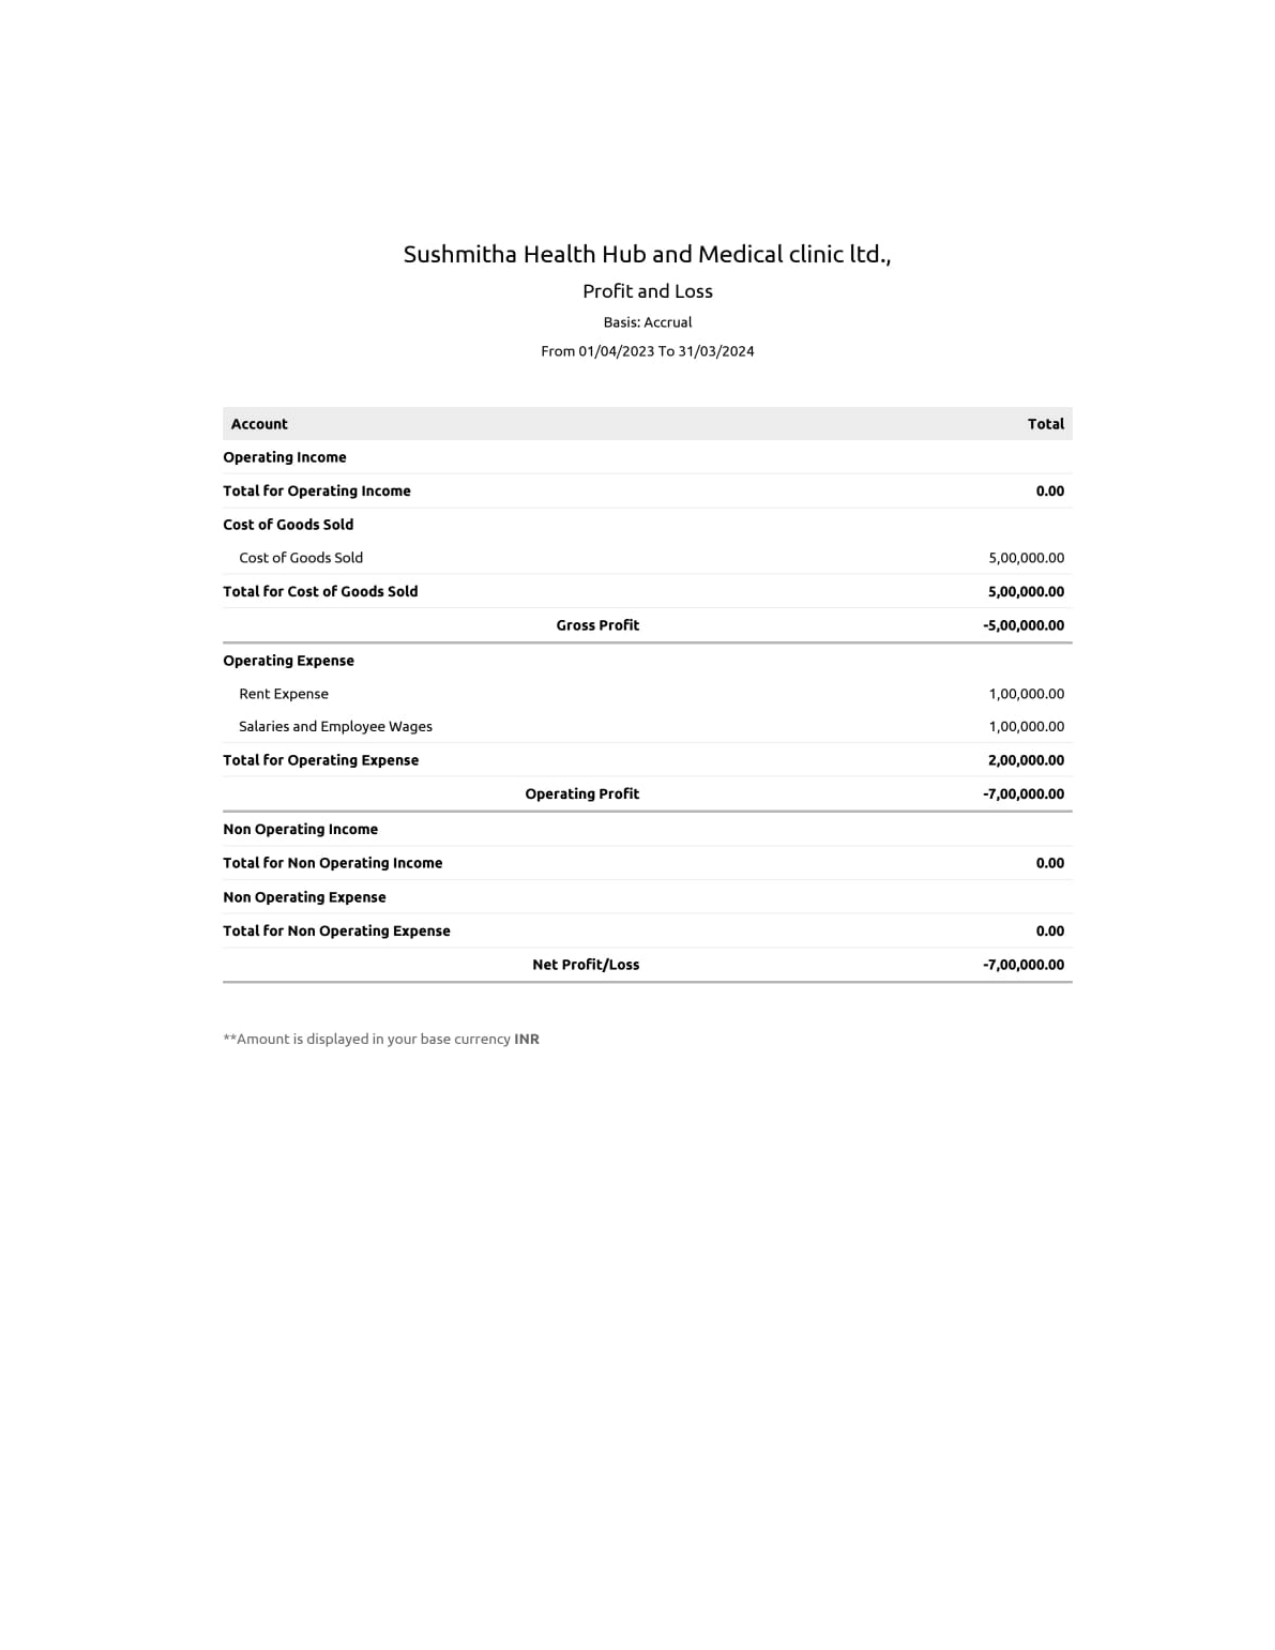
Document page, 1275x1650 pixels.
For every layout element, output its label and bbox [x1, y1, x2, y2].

picture [150, 150, 1106, 1500]
